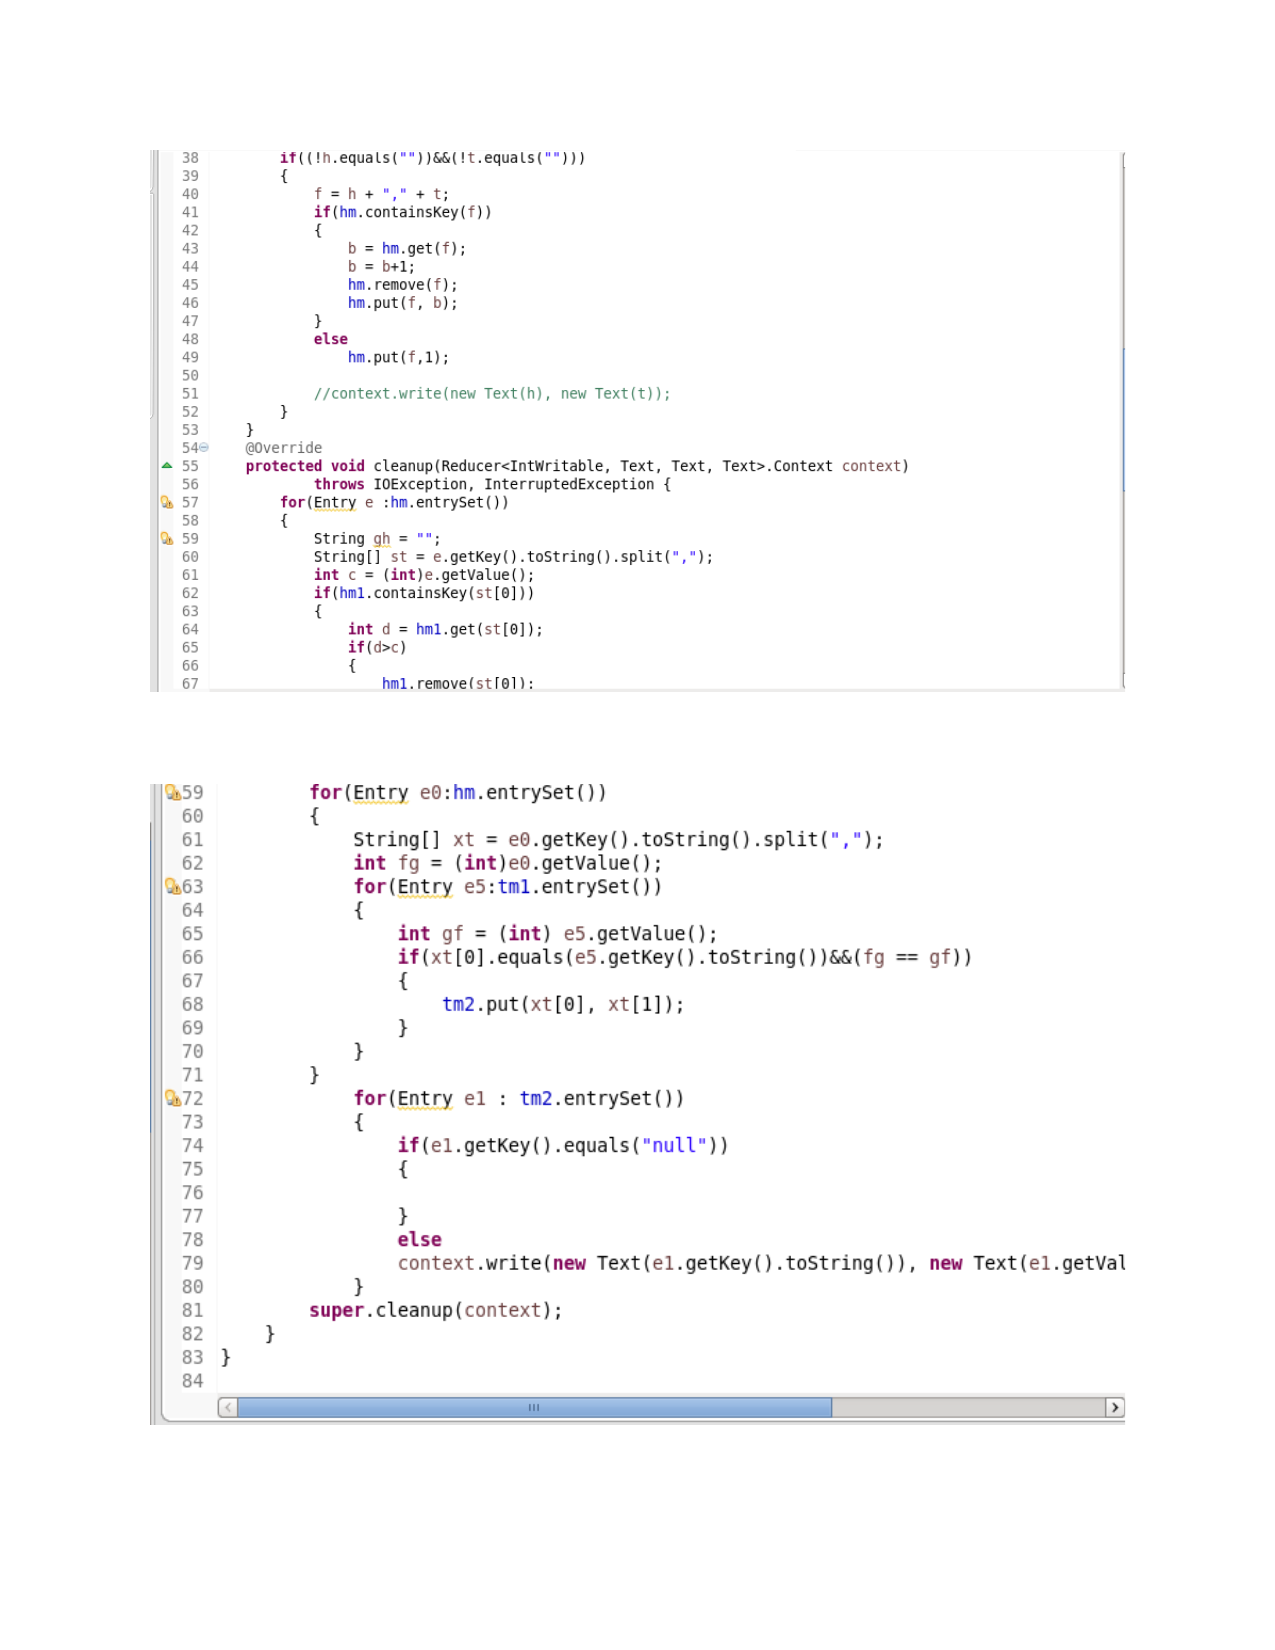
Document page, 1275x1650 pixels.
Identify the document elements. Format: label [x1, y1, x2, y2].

picture [150, 150, 1125, 692]
picture [150, 784, 1125, 1425]
